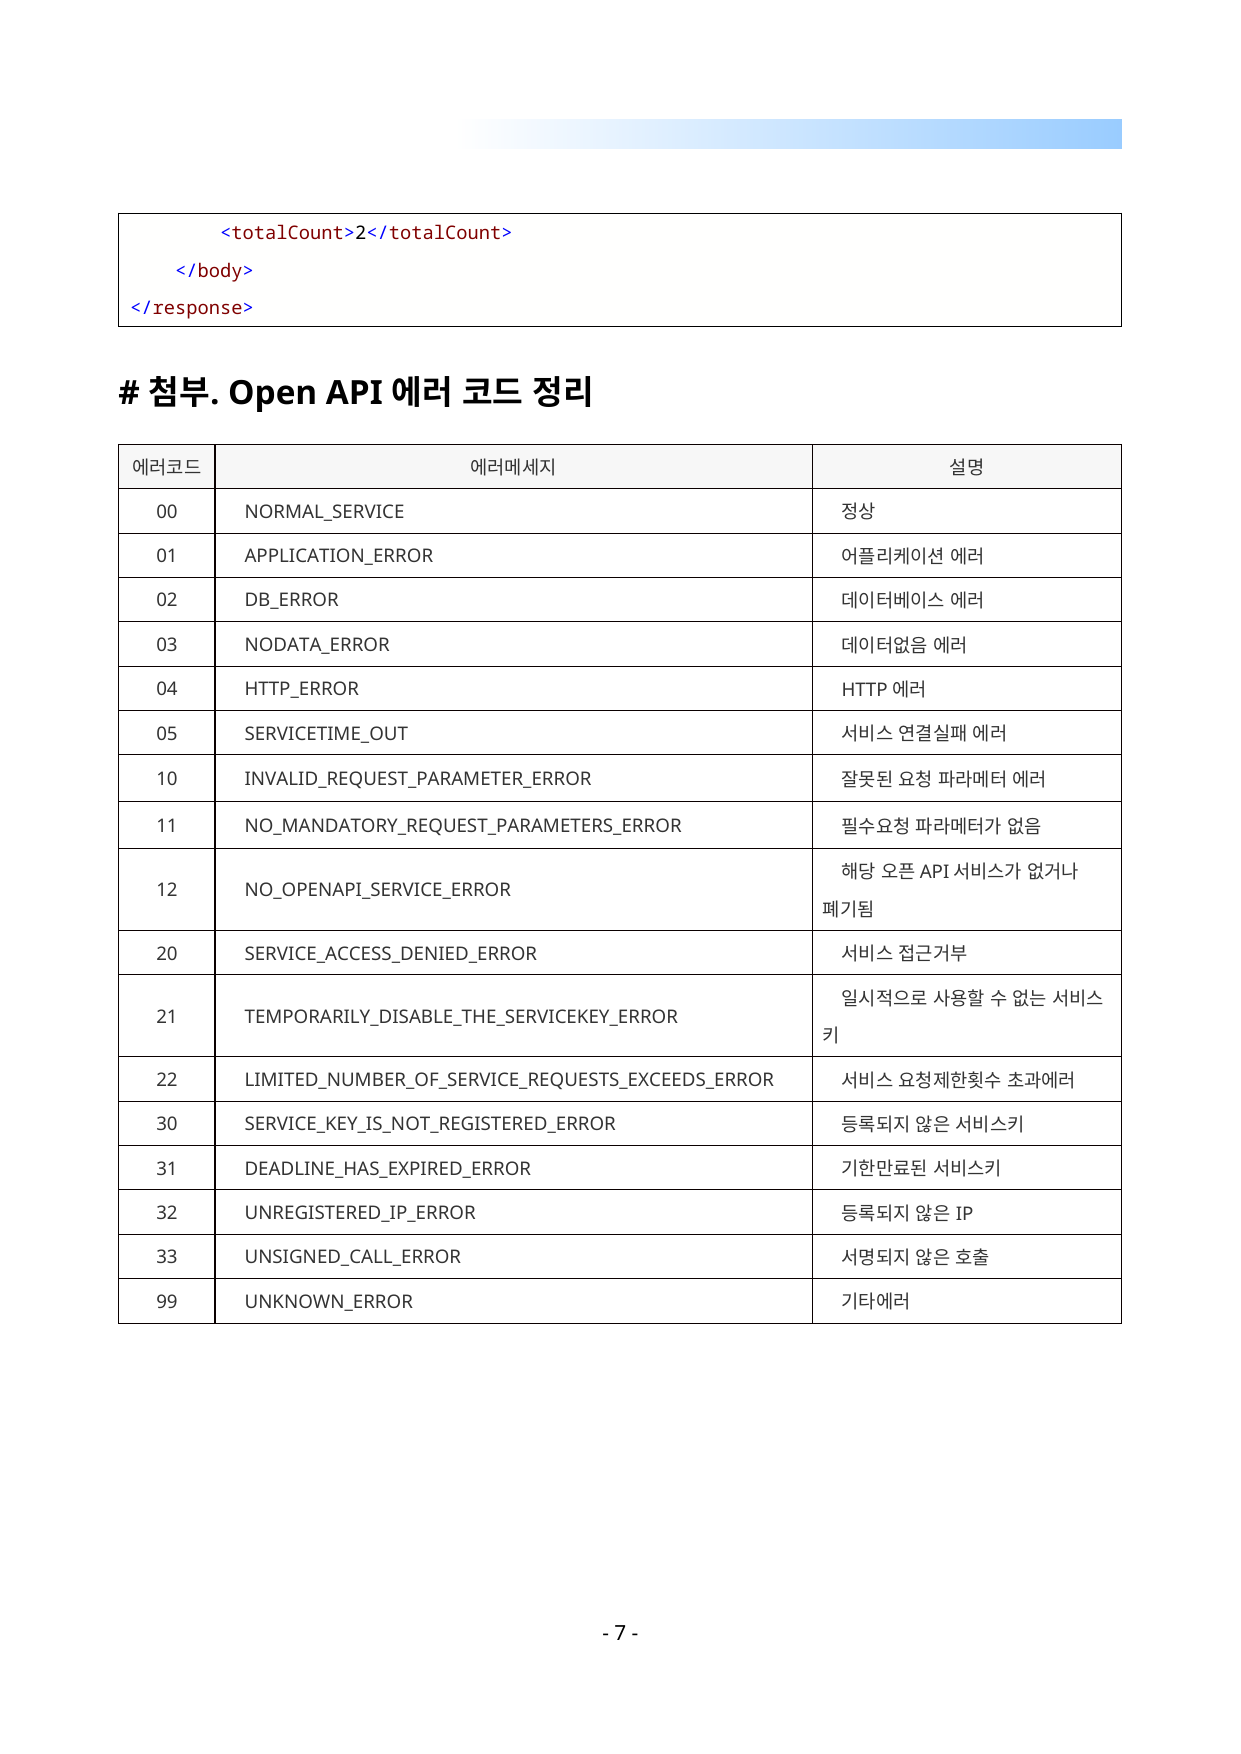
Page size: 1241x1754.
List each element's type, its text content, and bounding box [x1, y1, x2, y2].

table_header 에러코드 [119, 445, 214, 488]
table_cell HTTP_ERROR [216, 667, 812, 710]
table_cell 05 [119, 711, 214, 754]
table_cell 22 [119, 1057, 214, 1101]
table_cell 서비스 요청제한횟수 초과에러 [813, 1057, 1121, 1101]
table_cell 서비스 접근거부 [813, 931, 1121, 974]
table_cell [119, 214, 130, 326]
table_cell 32 [119, 1190, 214, 1234]
table_cell 정상 [813, 489, 1121, 532]
table_cell 02 [119, 578, 214, 621]
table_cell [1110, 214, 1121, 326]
table_cell UNREGISTERED_IP_ERROR [216, 1190, 812, 1234]
table_cell NORMAL_SERVICE [216, 489, 812, 532]
table_cell 등록되지 않은 IP [813, 1190, 1121, 1234]
table_cell 어플리케이션 에러 [813, 534, 1121, 577]
table_cell UNKNOWN_ERROR [216, 1279, 812, 1322]
table_header 에러메세지 [216, 445, 812, 488]
table_cell 등록되지 않은 서비스키 [813, 1102, 1121, 1145]
table_cell 30 [119, 1102, 214, 1145]
table_cell 31 [119, 1146, 214, 1189]
table_cell SERVICETIME_OUT [216, 711, 812, 754]
table_cell 01 [119, 534, 214, 577]
table_cell 일시적으로 사용할 수 없는 서비스 키 [813, 975, 1121, 1056]
table_cell NO_MANDATORY_REQUEST_PARAMETERS_ERROR [216, 802, 812, 848]
table_cell UNSIGNED_CALL_ERROR [216, 1235, 812, 1278]
table_cell 03 [119, 622, 214, 666]
table_cell 서명되지 않은 호출 [813, 1235, 1121, 1278]
table_cell DB_ERROR [216, 578, 812, 621]
table_cell 04 [119, 667, 214, 710]
table_cell HTTP 에러 [813, 667, 1121, 710]
table_cell 잘못된 요청 파라메터 에러 [813, 755, 1121, 801]
table_cell NO_OPENAPI_SERVICE_ERROR [216, 849, 812, 930]
table_cell 기타에러 [813, 1279, 1121, 1322]
table_cell 10 [119, 755, 214, 801]
table_cell TEMPORARILY_DISABLE_THE_SERVICEKEY_ERROR [216, 975, 812, 1056]
table_cell DEADLINE_HAS_EXPIRED_ERROR [216, 1146, 812, 1189]
table_cell 33 [119, 1235, 214, 1278]
table_cell 12 [119, 849, 214, 930]
table_cell 기한만료된 서비스키 [813, 1146, 1121, 1189]
table_cell APPLICATION_ERROR [216, 534, 812, 577]
table_cell 필수요청 파라메터가 없음 [813, 802, 1121, 848]
table_cell 데이터베이스 에러 [813, 578, 1121, 621]
table_cell SERVICE_KEY_IS_NOT_REGISTERED_ERROR [216, 1102, 812, 1145]
table_cell 해당 오픈API서비스가 없거나 폐기됨 [813, 849, 1121, 930]
title # 첨부. Open API 에러 코드 정리 [118, 352, 1122, 427]
table_cell LIMITED_NUMBER_OF_SERVICE_REQUESTS_EXCEEDS_ERROR [216, 1057, 812, 1101]
table_cell 20 [119, 931, 214, 974]
table_cell 21 [119, 975, 214, 1056]
table_cell INVALID_REQUEST_PARAMETER_ERROR [216, 755, 812, 801]
table_cell 11 [119, 802, 214, 848]
table_cell 99 [119, 1279, 214, 1322]
table_cell SERVICE_ACCESS_DENIED_ERROR [216, 931, 812, 974]
table_cell NODATA_ERROR [216, 622, 812, 666]
table_cell 데이터없음 에러 [813, 622, 1121, 666]
table_cell 00 [119, 489, 214, 532]
table_cell 서비스 연결실패 에러 [813, 711, 1121, 754]
table_header 설명 [813, 445, 1121, 488]
